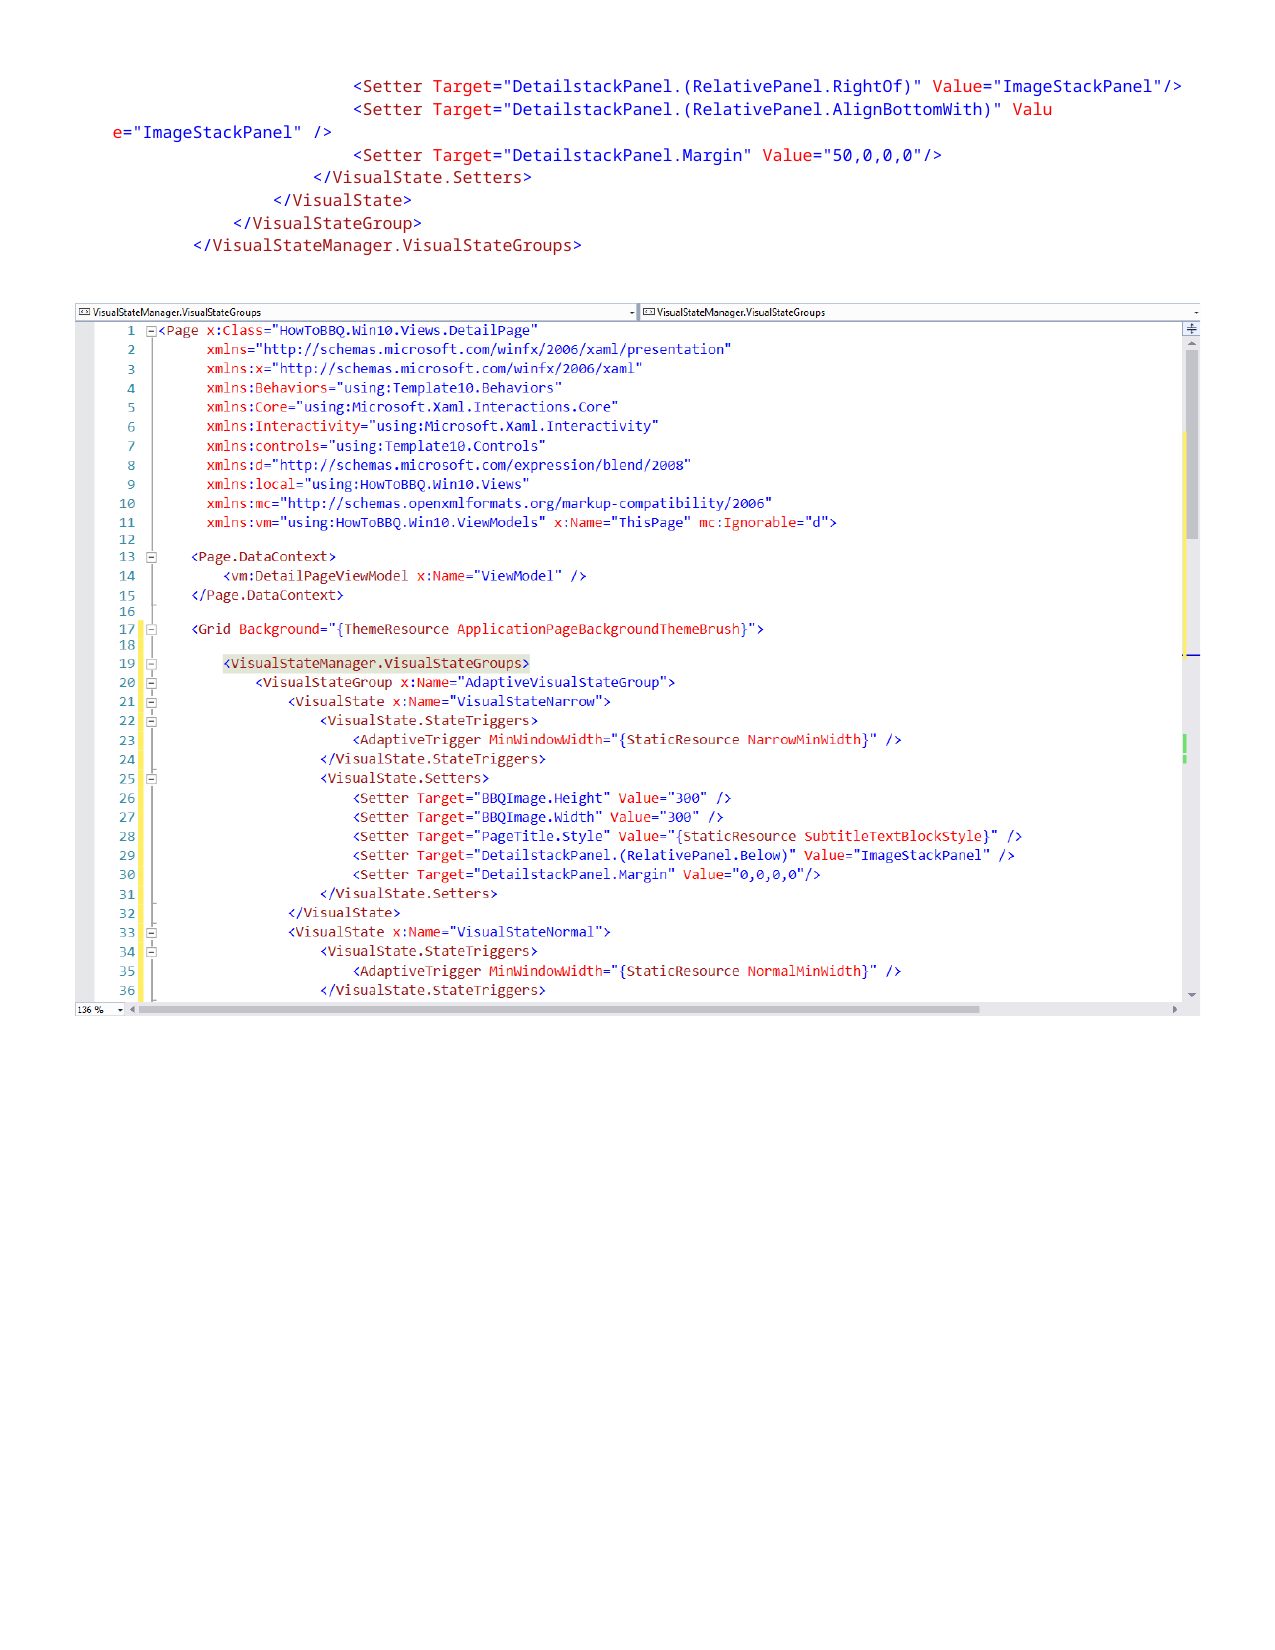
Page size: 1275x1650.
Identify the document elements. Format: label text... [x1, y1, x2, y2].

text </VisualState> [112, 188, 1200, 211]
text </VisualStateManager.VisualStateGroups> [112, 234, 1200, 257]
text </VisualState.Setters> [112, 166, 1200, 188]
text <Setter Target="DetailstackPanel.(RelativePanel.RightOf)" Value="ImageStackPanel"/> [112, 75, 1200, 98]
picture [75, 303, 1200, 1016]
text <Setter Target="DetailstackPanel.(RelativePanel.AlignBottomWith)" Value="ImageStackPanel" /> [112, 98, 1200, 143]
text <Setter Target="DetailstackPanel.Margin" Value="50,0,0,0"/> [112, 143, 1200, 166]
text </VisualStateGroup> [112, 211, 1200, 234]
